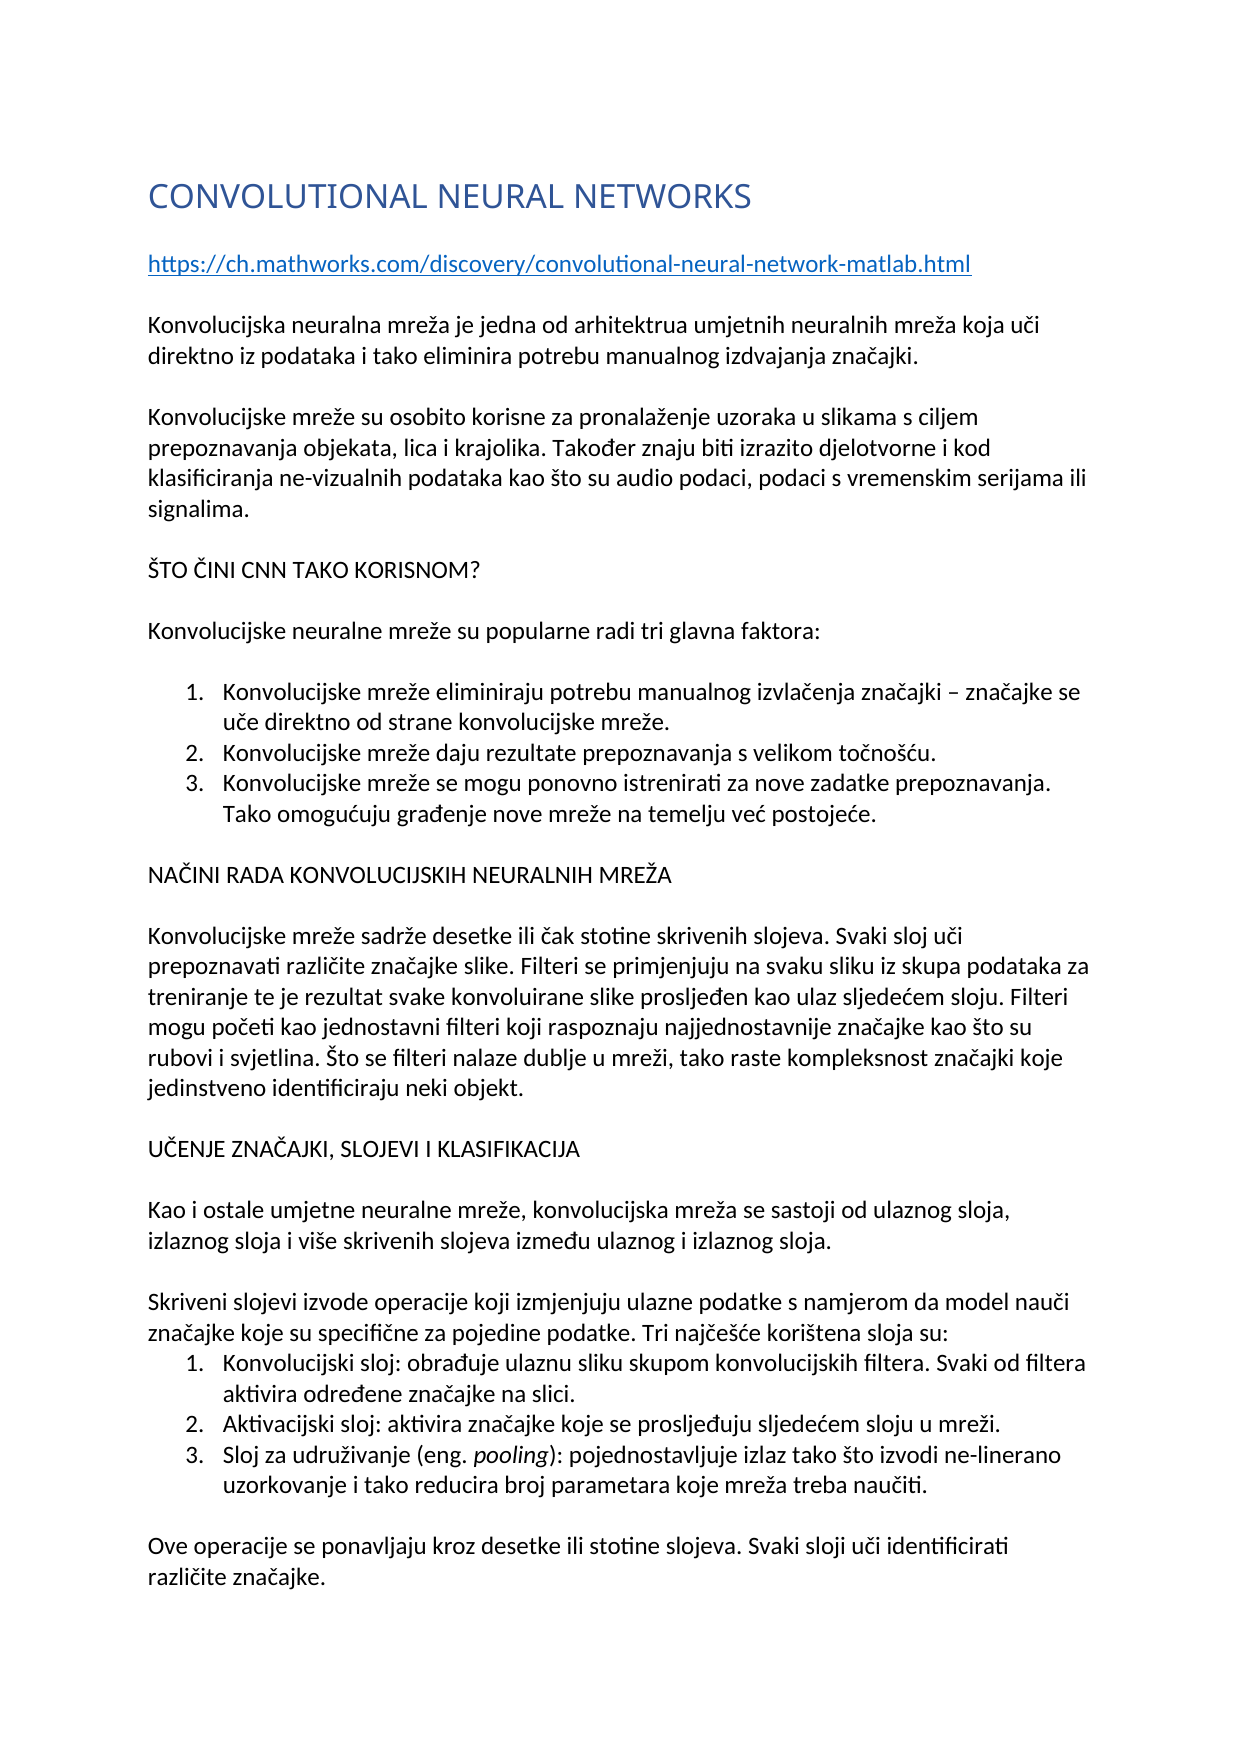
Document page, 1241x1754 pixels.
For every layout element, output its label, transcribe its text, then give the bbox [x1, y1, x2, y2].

text https://ch.mathworks.com/discovery/convolutional-neural-network-matlab.html [148, 248, 1093, 279]
text Konvolucijske mreže sadrže desetke ili čak stotine skrivenih slojeva. Svaki sloj uči prepoznavati različite značajke slike. Filteri se primjenjuju na svaku sliku iz skupa podataka za treniranje te je rezultat svake konvoluirane slike prosljeđen kao ulaz sljedećem sloju. Filteri mogu početi kao jednostavni filteri koji raspoznaju najjednostavnije značajke kao što su rubovi i svjetlina. Što se filteri nalaze dublje u mreži, tako raste kompleksnost značajki koje jedinstveno identificiraju neki objekt. [148, 920, 1093, 1103]
list Konvolucijske mreže se mogu ponovno istrenirati za nove zadatke prepoznavanja. Tako omogućuju građenje nove mreže na temelju već postojeće. [185, 767, 1093, 828]
text ŠTO ČINI CNN TAKO KORISNOM? [148, 554, 1093, 584]
text Ove operacije se ponavljaju kroz desetke ili stotine slojeva. Svaki sloji uči identificirati različite značajke. [148, 1530, 1093, 1591]
text UČENJE ZNAČAJKI, SLOJEVI I KLASIFIKACIJA [148, 1134, 1093, 1164]
text Konvolucijske mreže su osobito korisne za pronalaženje uzoraka u slikama s ciljem prepoznavanja objekata, lica i krajolika. Također znaju biti izrazito djelotvorne i kod klasificiranja ne-vizualnih podataka kao što su audio podaci, podaci s vremenskim serijama ili signalima. [148, 401, 1093, 523]
list Sloj za udruživanje (eng. pooling): pojednostavljuje izlaz tako što izvodi ne-linerano uzorkovanje i tako reducira broj parametara koje mreža treba naučiti. [185, 1439, 1093, 1500]
subtitle CONVOLUTIONAL NEURAL NETWORKS [148, 173, 1093, 218]
list Konvolucijske mreže eliminiraju potrebu manualnog izvlačenja značajki – značajke se uče direktno od strane konvolucijske mreže. [185, 676, 1093, 737]
list Konvolucijski sloj: obrađuje ulaznu sliku skupom konvolucijskih filtera. Svaki od filtera aktivira određene značajke na slici. [185, 1347, 1093, 1408]
text Konvolucijske neuralne mreže su popularne radi tri glavna faktora: [148, 615, 1093, 645]
text Kao i ostale umjetne neuralne mreže, konvolucijska mreža se sastoji od ulaznog sloja, izlaznog sloja i više skrivenih slojeva između ulaznog i izlaznog sloja. [148, 1195, 1093, 1256]
text Konvolucijska neuralna mreža je jedna od arhitektrua umjetnih neuralnih mreža koja uči direktno iz podataka i tako eliminira potrebu manualnog izdvajanja značajki. [148, 309, 1093, 371]
list Aktivacijski sloj: aktivira značajke koje se prosljeđuju sljedećem sloju u mreži. [185, 1408, 1093, 1439]
text NAČINI RADA KONVOLUCIJSKIH NEURALNIH MREŽA [148, 859, 1093, 889]
text Skriveni slojevi izvode operacije koji izmjenjuju ulazne podatke s namjerom da model nauči značajke koje su specifične za pojedine podatke. Tri najčešće korištena sloja su: [148, 1286, 1093, 1347]
list Konvolucijske mreže daju rezultate prepoznavanja s velikom točnošću. [185, 737, 1093, 767]
